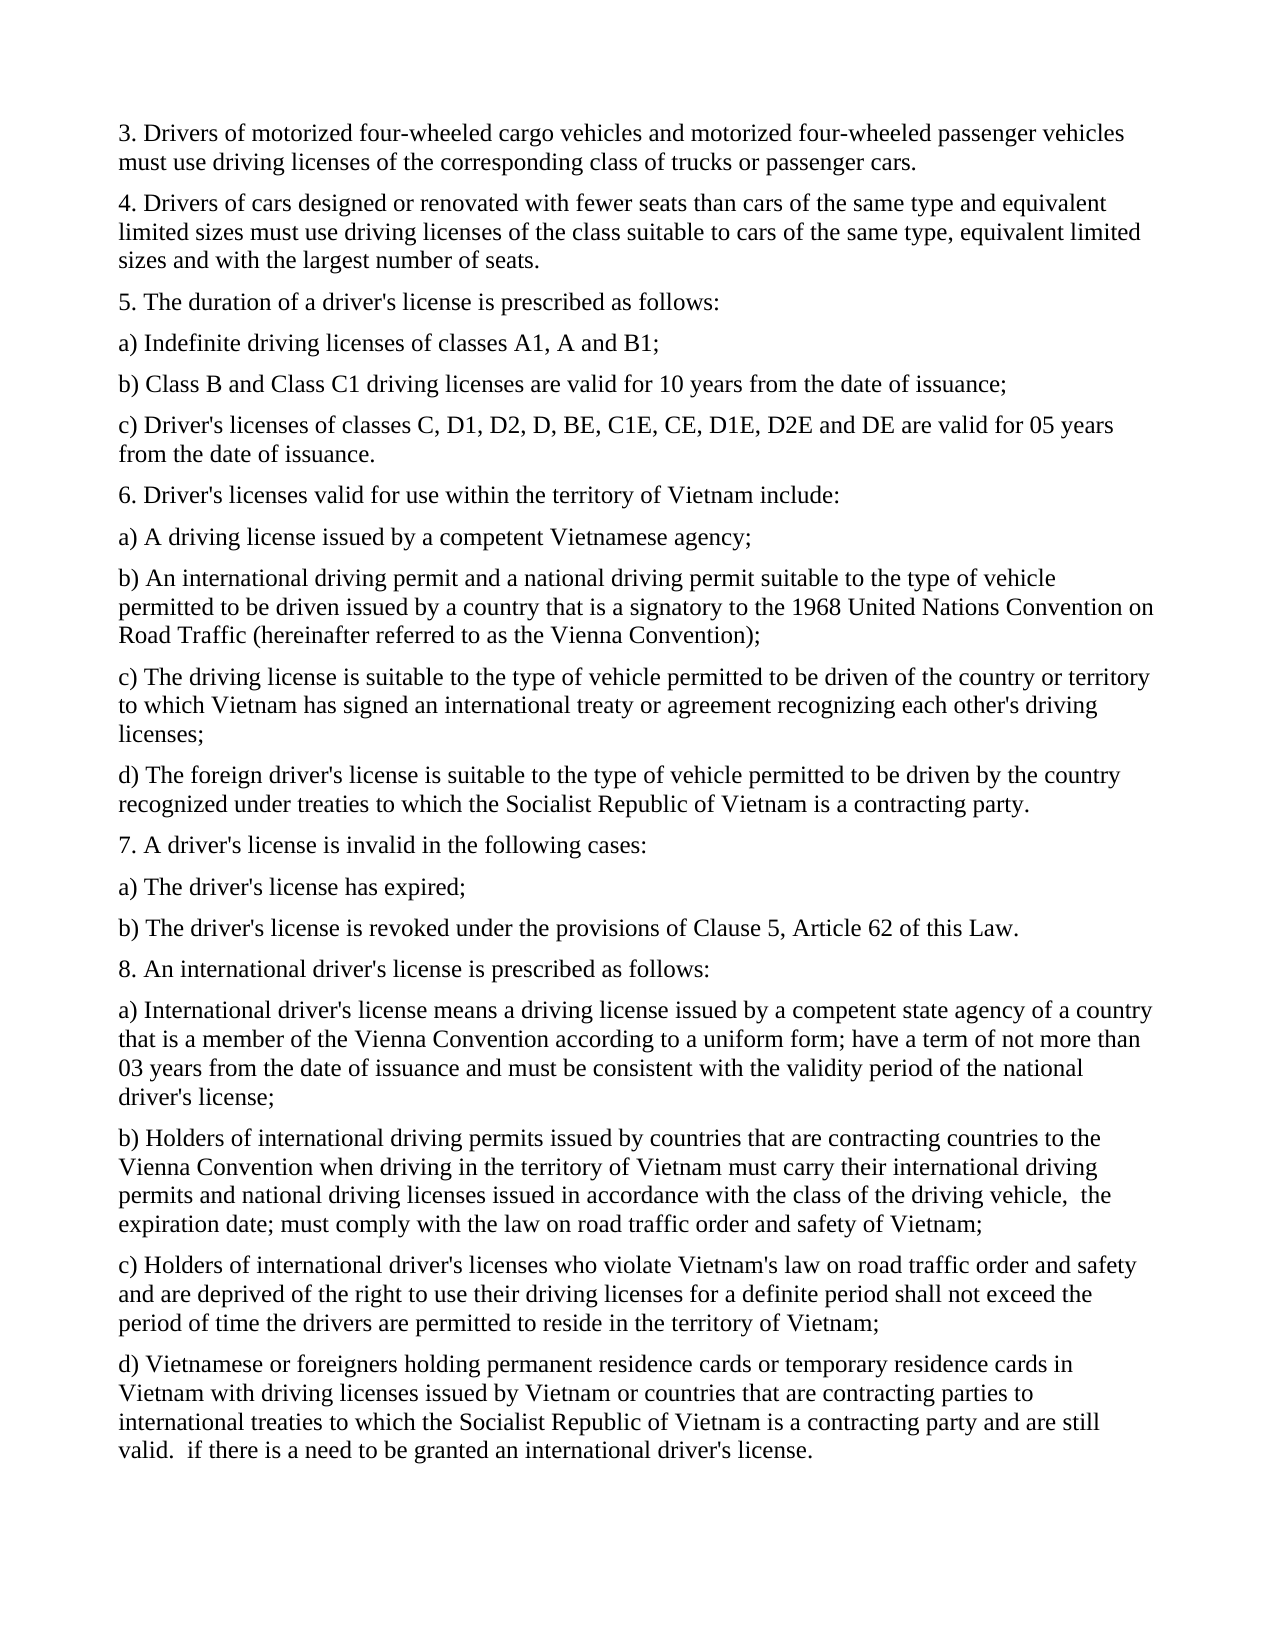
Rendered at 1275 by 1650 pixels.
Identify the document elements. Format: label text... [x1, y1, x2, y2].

text 3. Drivers of motorized four-wheeled cargo vehicles and motorized four-wheeled passenger vehicles must use driving licenses of the corresponding class of trucks or passenger cars. [118, 118, 1157, 176]
text 5. The duration of a driver's license is prescribed as follows: [118, 287, 1157, 316]
text b) Holders of international driving permits issued by countries that are contracting countries to the Vienna Convention when driving in the territory of Vietnam must carry their international driving permits and national driving licenses issued in accordance with the class of the driving vehicle, the expiration date; must comply with the law on road traffic order and safety of Vietnam; [118, 1123, 1157, 1238]
text 6. Driver's licenses valid for use within the territory of Vietnam include: [118, 481, 1157, 509]
text b) An international driving permit and a national driving permit suitable to the type of vehicle permitted to be driven issued by a country that is a signatory to the 1968 United Nations Convention on Road Traffic (hereinafter referred to as the Vienna Convention); [118, 563, 1157, 649]
text d) The foreign driver's license is suitable to the type of vehicle permitted to be driven by the country recognized under treaties to which the Socialist Republic of Vietnam is a contracting party. [118, 761, 1157, 818]
text a) Indefinite driving licenses of classes A1, A and B1; [118, 328, 1157, 357]
text d) Vietnamese or foreigners holding permanent residence cards or temporary residence cards in Vietnam with driving licenses issued by Vietnam or countries that are contracting parties to international treaties to which the Socialist Republic of Vietnam is a contracting party and are still valid. if there is a need to be granted an international driver's license. [118, 1349, 1157, 1464]
text 8. An international driver's license is prescribed as follows: [118, 954, 1157, 983]
text c) Holders of international driver's licenses who violate Vietnam's law on road traffic order and safety and are deprived of the right to use their driving licenses for a definite period shall not exceed the period of time the drivers are permitted to reside in the territory of Vietnam; [118, 1251, 1157, 1337]
text 4. Drivers of cars designed or renovated with fewer seats than cars of the same type and equivalent limited sizes must use driving licenses of the class suitable to cars of the same type, equivalent limited sizes and with the largest number of seats. [118, 188, 1157, 274]
text 7. A driver's license is invalid in the following cases: [118, 831, 1157, 859]
text a) International driver's license means a driving license issued by a competent state agency of a country that is a member of the Vienna Convention according to a uniform form; have a term of not more than 03 years from the date of issuance and must be consistent with the validity period of the national driver's license; [118, 996, 1157, 1111]
text c) The driving license is suitable to the type of vehicle permitted to be driven of the country or territory to which Vietnam has signed an international treaty or agreement recognizing each other's driving licenses; [118, 662, 1157, 748]
text c) Driver's licenses of classes C, D1, D2, D, BE, C1E, CE, D1E, D2E and DE are valid for 05 years from the date of issuance. [118, 411, 1157, 468]
text a) A driving license issued by a competent Vietnamese agency; [118, 522, 1157, 551]
text b) Class B and Class C1 driving licenses are valid for 10 years from the date of issuance; [118, 369, 1157, 398]
text b) The driver's license is revoked under the provisions of Clause 5, Article 62 of this Law. [118, 913, 1157, 942]
text a) The driver's license has expired; [118, 872, 1157, 901]
